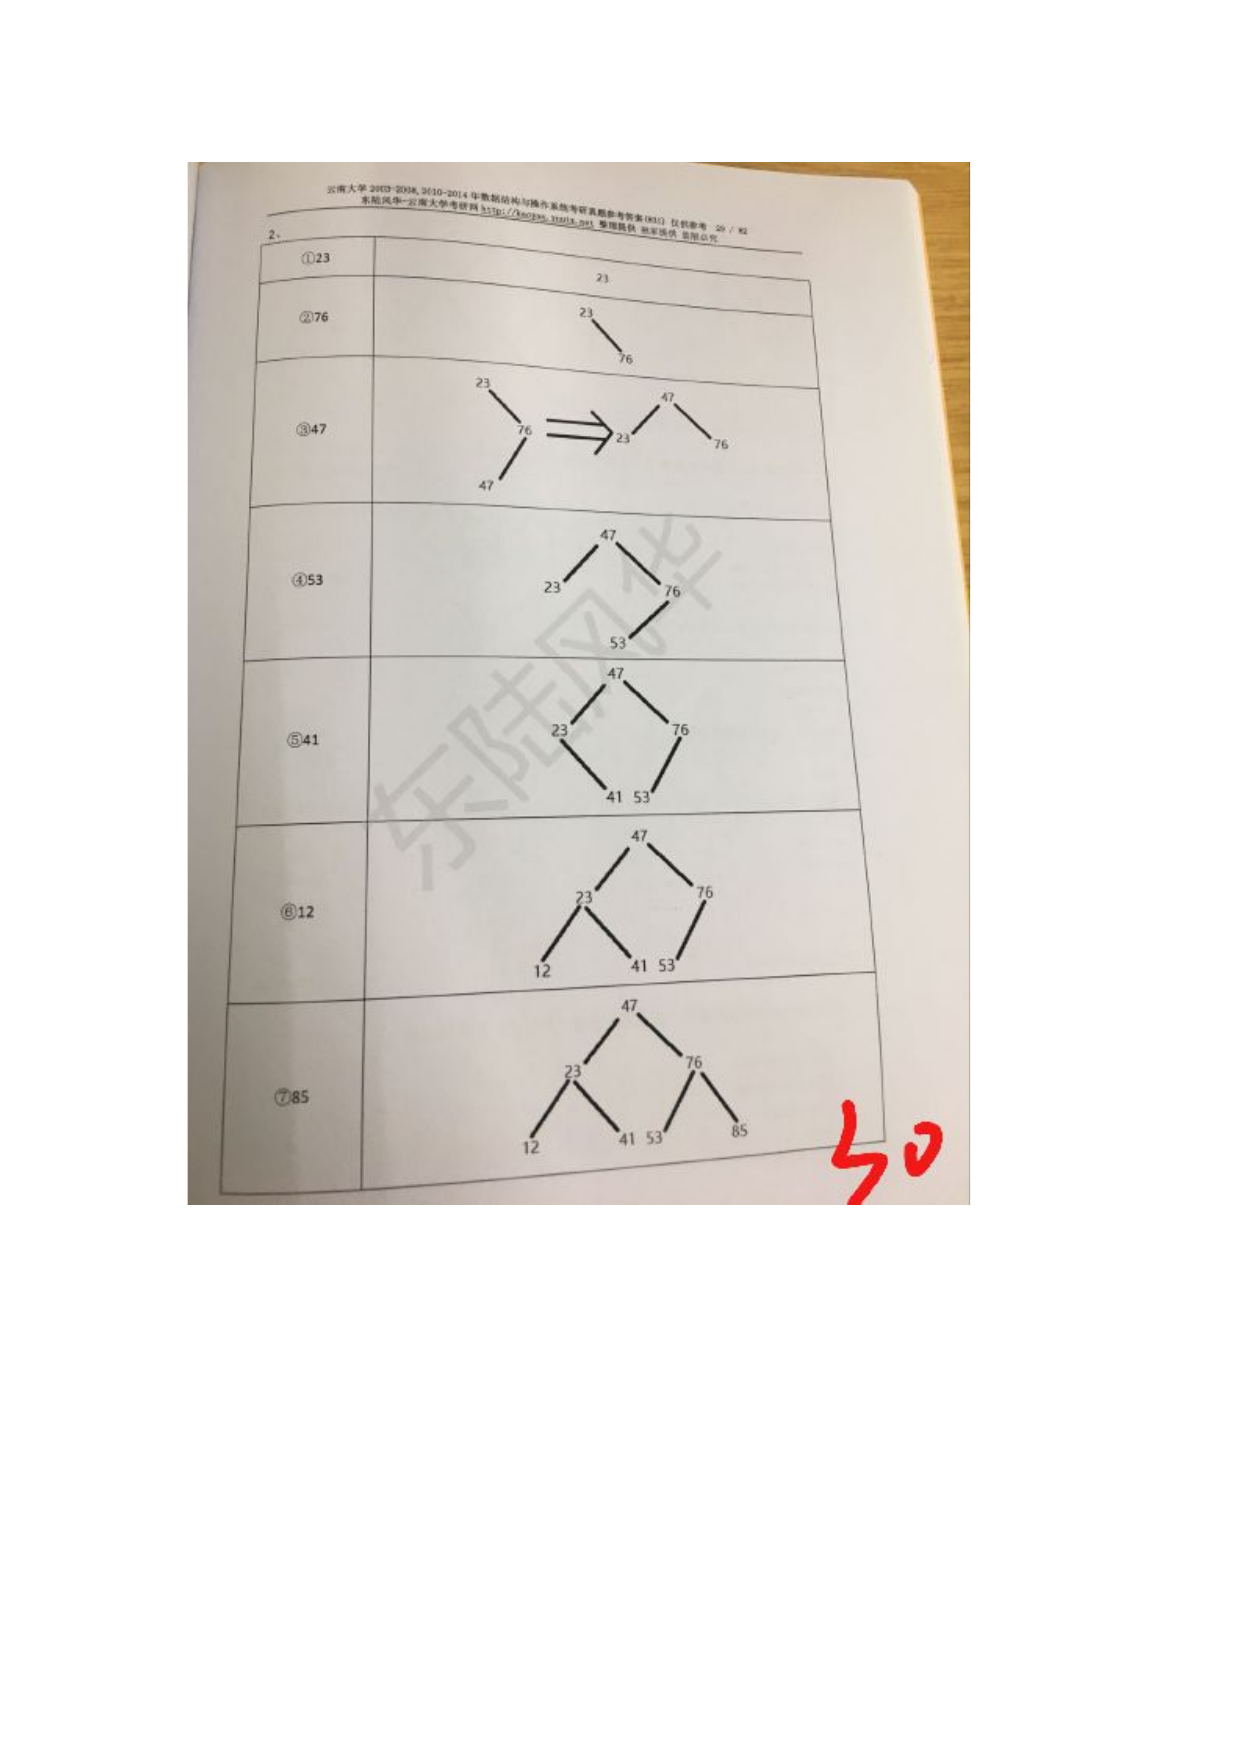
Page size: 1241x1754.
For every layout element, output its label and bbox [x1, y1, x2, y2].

picture [187, 162, 971, 1205]
